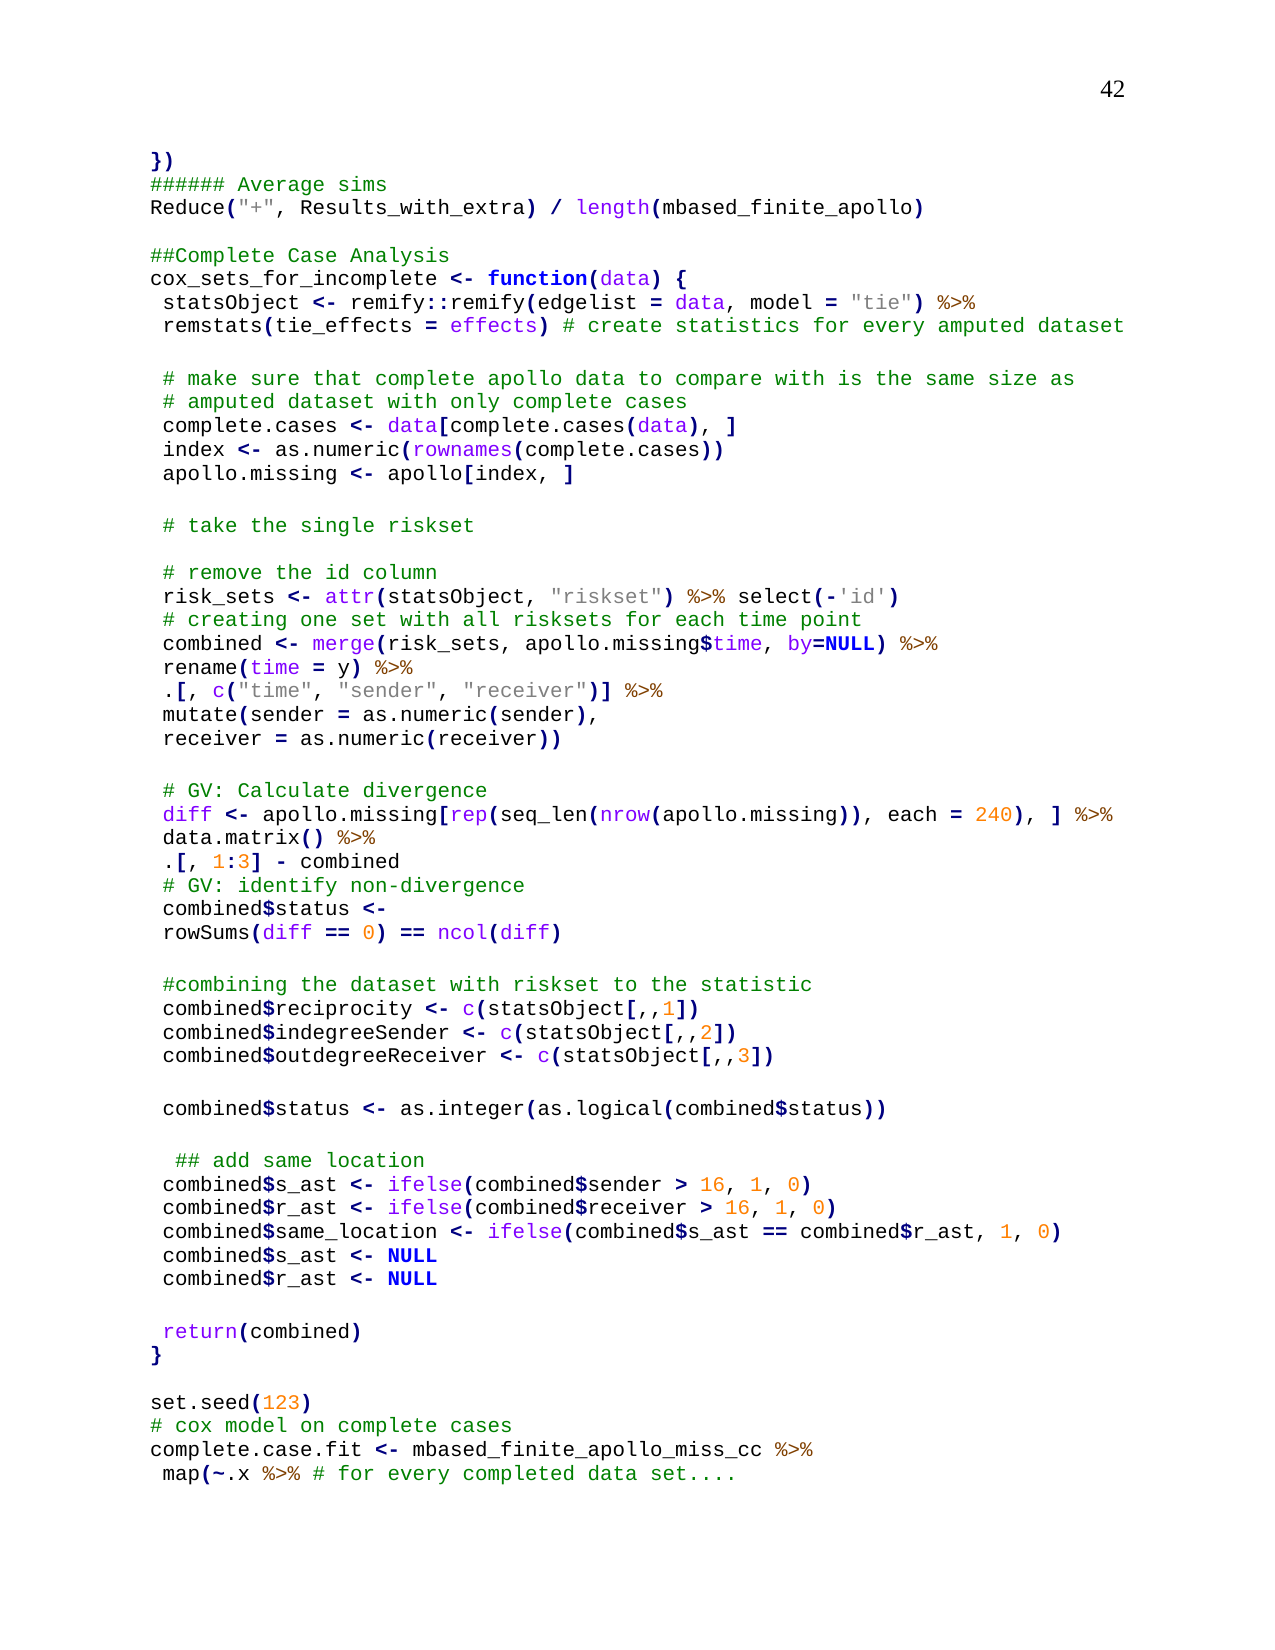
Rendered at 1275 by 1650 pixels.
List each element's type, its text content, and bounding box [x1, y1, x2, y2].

text mutate(sender = as.numeric(sender), [150, 704, 1125, 728]
text }) [150, 150, 1125, 174]
text # make sure that complete apollo data to compare with is the same size as [150, 368, 1125, 392]
text index <- as.numeric(rownames(complete.cases)) [150, 439, 1125, 462]
text combined$status <- as.integer(as.logical(combined$status)) [150, 1098, 1125, 1121]
text complete.cases <- data[complete.cases(data), ] [150, 415, 1125, 439]
text apollo.missing <- apollo[index, ] [150, 462, 1125, 486]
text rowSums(diff == 0) == ncol(diff) [150, 922, 1125, 946]
text .[, 1:3] - combined [150, 851, 1125, 875]
text map(~.x %>% # for every completed data set.... [150, 1463, 1125, 1486]
text #combining the dataset with riskset to the statistic [150, 974, 1125, 998]
text ###### Average sims [150, 174, 1125, 197]
text combined <- merge(risk_sets, apollo.missing$time, by=NULL) %>% [150, 633, 1125, 657]
text # cox model on complete cases [150, 1415, 1125, 1439]
text data.matrix() %>% [150, 827, 1125, 851]
text } [150, 1344, 1125, 1368]
text combined$s_ast <- ifelse(combined$sender > 16, 1, 0) [150, 1174, 1125, 1197]
text combined$r_ast <- ifelse(combined$receiver > 16, 1, 0) [150, 1197, 1125, 1221]
text ##Complete Case Analysis [150, 244, 1125, 268]
text # remove the id column [150, 562, 1125, 586]
text cox_sets_for_incomplete <- function(data) { [150, 268, 1125, 292]
text # amputed dataset with only complete cases [150, 392, 1125, 415]
text receiver = as.numeric(receiver)) [150, 728, 1125, 751]
text combined$r_ast <- NULL [150, 1268, 1125, 1292]
text combined$status <- [150, 898, 1125, 922]
text statsObject <- remify::remify(edgelist = data, model = "tie") %>% [150, 292, 1125, 316]
text combined$outdegreeReceiver <- c(statsObject[,,3]) [150, 1045, 1125, 1069]
text ## add same location [150, 1150, 1125, 1174]
text Reduce("+", Results_with_extra) / length(mbased_finite_apollo) [150, 197, 1125, 221]
text combined$same_location <- ifelse(combined$s_ast == combined$r_ast, 1, 0) [150, 1221, 1125, 1245]
text combined$reciprocity <- c(statsObject[,,1]) [150, 998, 1125, 1022]
text diff <- apollo.missing[rep(seq_len(nrow(apollo.missing)), each = 240), ] %>% [150, 804, 1125, 827]
text risk_sets <- attr(statsObject, "riskset") %>% select(-'id') [150, 586, 1125, 609]
text .[, c("time", "sender", "receiver")] %>% [150, 680, 1125, 704]
text remstats(tie_effects = effects) # create statistics for every amputed dataset [150, 316, 1125, 339]
text # GV: Calculate divergence [150, 780, 1125, 804]
text # GV: identify non-divergence [150, 875, 1125, 898]
text # take the single riskset [150, 515, 1125, 538]
text complete.case.fit <- mbased_finite_apollo_miss_cc %>% [150, 1439, 1125, 1463]
text set.seed(123) [150, 1392, 1125, 1415]
text combined$indegreeSender <- c(statsObject[,,2]) [150, 1022, 1125, 1045]
text # creating one set with all risksets for each time point [150, 609, 1125, 633]
text combined$s_ast <- NULL [150, 1245, 1125, 1268]
text return(combined) [150, 1321, 1125, 1344]
text rename(time = y) %>% [150, 657, 1125, 680]
